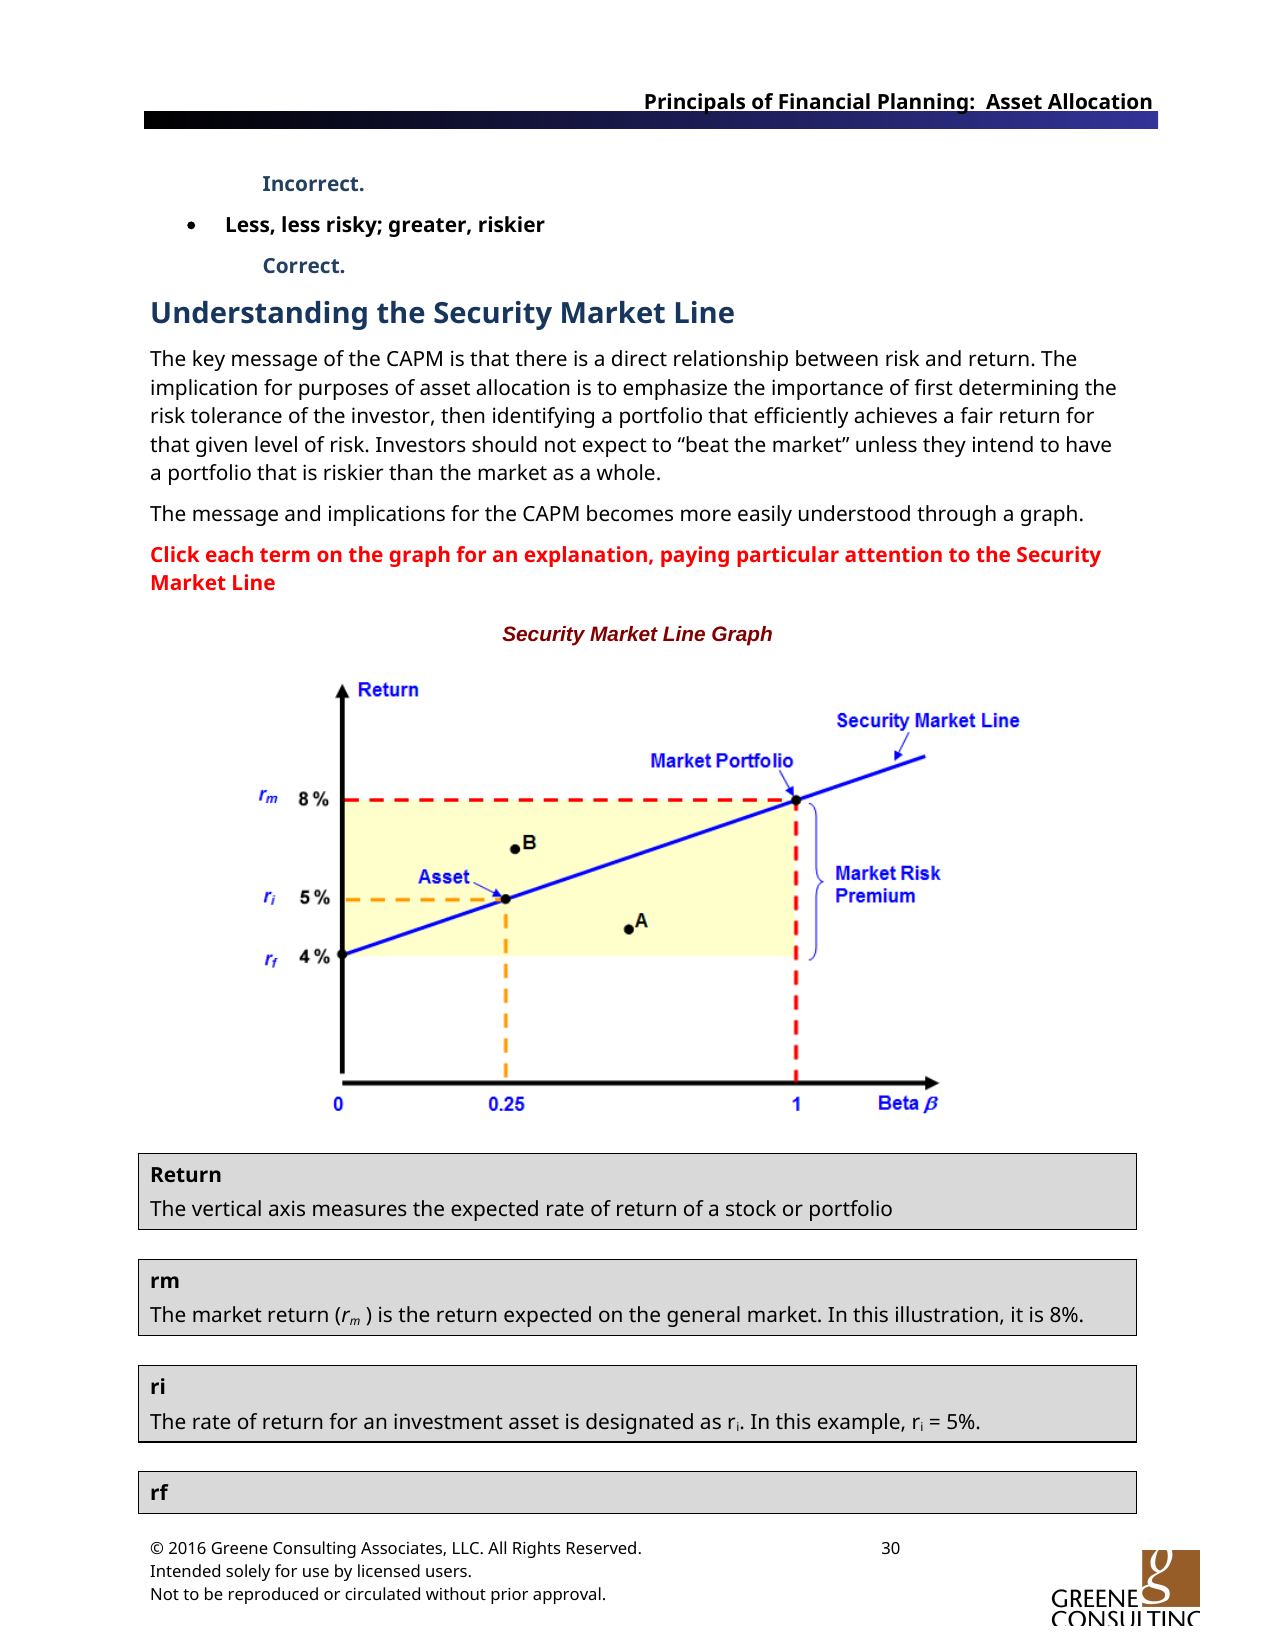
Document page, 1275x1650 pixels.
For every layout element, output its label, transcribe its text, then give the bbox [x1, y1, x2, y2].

text Incorrect. [262, 169, 1125, 198]
table_header Return The vertical axis measures the expected rate of return of a stock or portfolio [139, 1154, 1136, 1229]
text The message and implications for the CAPM becomes more easily understood through a graph. [150, 499, 1125, 527]
subtitle Security Market Line Graph [150, 622, 1125, 646]
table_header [139, 1472, 1136, 1513]
table_header ri The rate of return for an investment asset is designated as ri. In this example, ri = 5%. [139, 1366, 1136, 1441]
subtitle Understanding the Security Market Line [150, 292, 1125, 332]
text Correct. [262, 251, 1125, 280]
list Less, less risky; greater, riskier [187, 210, 1125, 239]
table_header rm The market return (rm ) is the return expected on the general market. In this illustration, it is 8%. [139, 1260, 1136, 1335]
text Click each term on the graph for an explanation, paying particular attention to the Security Market Line [150, 540, 1125, 597]
text The key message of the CAPM is that there is a direct relationship between risk and return. The implication for purposes of asset allocation is to emphasize the importance of first determining the risk tolerance of the investor, then identifying a portfolio that efficiently achieves a fair return for that given level of risk. Investors should not expect to “beat the market” unless they intend to have a portfolio that is riskier than the market as a whole. [150, 344, 1125, 487]
picture [250, 675, 1025, 1124]
picture [1050, 1550, 1200, 1626]
